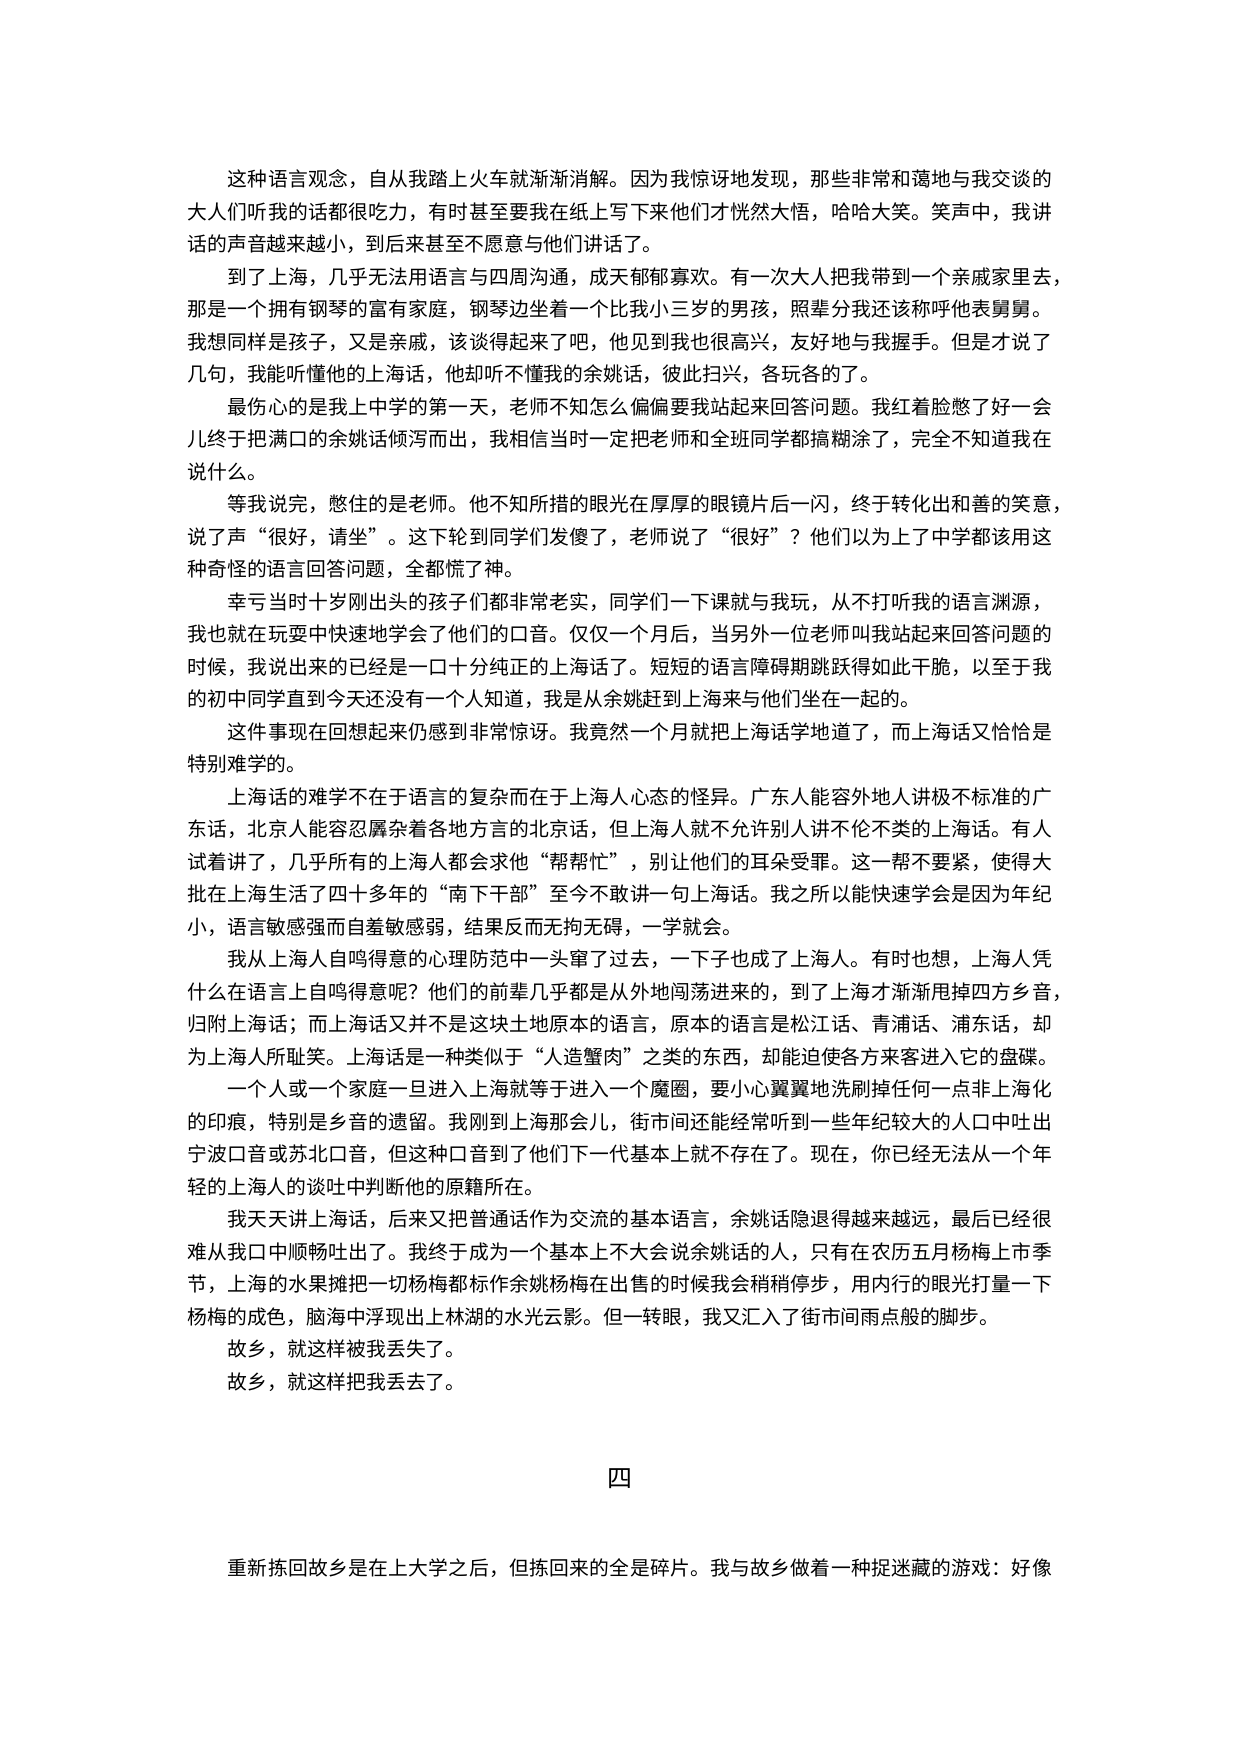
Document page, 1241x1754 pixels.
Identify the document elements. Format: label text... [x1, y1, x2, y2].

text 上海话的难学不在于语言的复杂而在于上海人心态的怪异。广东人能容外地人讲极不标准的广东话，北京人能容忍羼杂着各地方言的北京话，但上海人就不允许别人讲不伦不类的上海话。有人试着讲了，几乎所有的上海人都会求他“帮帮忙”，别让他们的耳朵受罪。这一帮不要紧，使得大批在上海生活了四十多年的“南下干部”至今不敢讲一句上海话。我之所以能快速学会是因为年纪小，语言敏感强而自羞敏感弱，结果反而无拘无碍，一学就会。 [187, 779, 1053, 942]
text 故乡，就这样把我丢去了。 [187, 1364, 1053, 1397]
text 一个人或一个家庭一旦进入上海就等于进入一个魔圈，要小心翼翼地洗刷掉任何一点非上海化的印痕，特别是乡音的遗留。我刚到上海那会儿，街市间还能经常听到一些年纪较大的人口中吐出宁波口音或苏北口音，但这种口音到了他们下一代基本上就不存在了。现在，你已经无法从一个年轻的上海人的谈吐中判断他的原籍所在。 [187, 1072, 1053, 1202]
text 这种语言观念，自从我踏上火车就渐渐消解。因为我惊讶地发现，那些非常和蔼地与我交谈的大人们听我的话都很吃力，有时甚至要我在纸上写下来他们才恍然大悟，哈哈大笑。笑声中，我讲话的声音越来越小，到后来甚至不愿意与他们讲话了。 [187, 162, 1053, 259]
text 故乡，就这样被我丢失了。 [187, 1332, 1053, 1364]
text 四 [187, 1444, 1053, 1509]
text 我从上海人自鸣得意的心理防范中一头窜了过去，一下子也成了上海人。有时也想，上海人凭什么在语言上自鸣得意呢？他们的前辈几乎都是从外地闯荡进来的，到了上海才渐渐甩掉四方乡音，归附上海话；而上海话又并不是这块土地原本的语言，原本的语言是松江话、青浦话、浦东话，却为上海人所耻笑。上海话是一种类似于“人造蟹肉”之类的东西，却能迫使各方来客进入它的盘碟。 [187, 942, 1053, 1072]
text 到了上海，几乎无法用语言与四周沟通，成天郁郁寡欢。有一次大人把我带到一个亲戚家里去，那是一个拥有钢琴的富有家庭，钢琴边坐着一个比我小三岁的男孩，照辈分我还该称呼他表舅舅。我想同样是孩子，又是亲戚，该谈得起来了吧，他见到我也很高兴，友好地与我握手。但是才说了几句，我能听懂他的上海话，他却听不懂我的余姚话，彼此扫兴，各玩各的了。 [187, 259, 1053, 389]
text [187, 1551, 1053, 1583]
text 幸亏当时十岁刚出头的孩子们都非常老实，同学们一下课就与我玩，从不打听我的语言渊源，我也就在玩耍中快速地学会了他们的口音。仅仅一个月后，当另外一位老师叫我站起来回答问题的时候，我说出来的已经是一口十分纯正的上海话了。短短的语言障碍期跳跃得如此干脆，以至于我的初中同学直到今天还没有一个人知道，我是从余姚赶到上海来与他们坐在一起的。 [187, 584, 1053, 714]
text 最伤心的是我上中学的第一天，老师不知怎么偏偏要我站起来回答问题。我红着脸憋了好一会儿终于把满口的余姚话倾泻而出，我相信当时一定把老师和全班同学都搞糊涂了，完全不知道我在说什么。 [187, 389, 1053, 487]
text 这件事现在回想起来仍感到非常惊讶。我竟然一个月就把上海话学地道了，而上海话又恰恰是特别难学的。 [187, 714, 1053, 779]
text 我天天讲上海话，后来又把普通话作为交流的基本语言，余姚话隐退得越来越远，最后已经很难从我口中顺畅吐出了。我终于成为一个基本上不大会说余姚话的人，只有在农历五月杨梅上市季节，上海的水果摊把一切杨梅都标作余姚杨梅在出售的时候我会稍稍停步，用内行的眼光打量一下杨梅的成色，脑海中浮现出上林湖的水光云影。但一转眼，我又汇入了街市间雨点般的脚步。 [187, 1202, 1053, 1332]
text 等我说完，憋住的是老师。他不知所措的眼光在厚厚的眼镜片后一闪，终于转化出和善的笑意，说了声“很好，请坐”。这下轮到同学们发傻了，老师说了“很好”？他们以为上了中学都该用这种奇怪的语言回答问题，全都慌了神。 [187, 487, 1053, 584]
